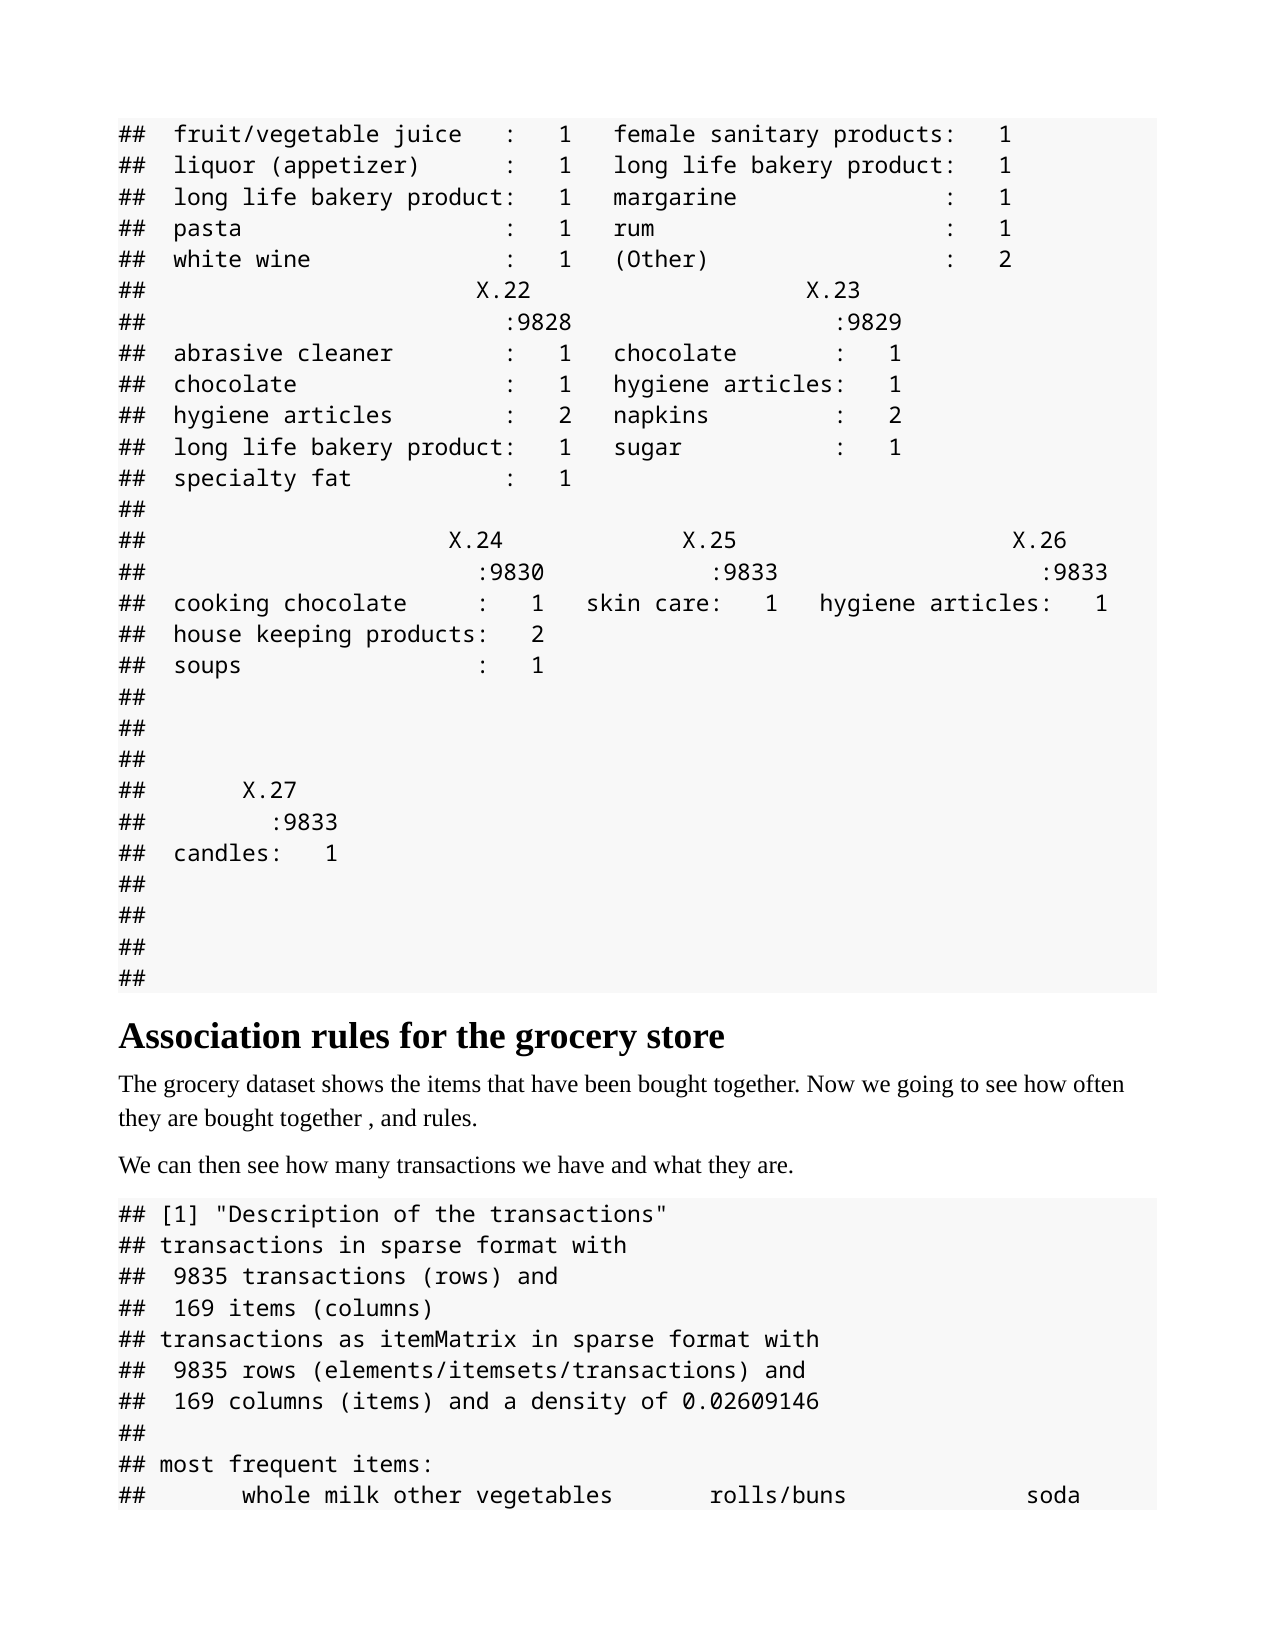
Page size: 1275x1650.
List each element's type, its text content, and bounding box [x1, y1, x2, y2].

text The grocery dataset shows the items that have been bought together. Now we going to see how often they are bought together , and rules. [118, 1069, 1157, 1131]
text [118, 1323, 1157, 1510]
text ## transactions in sparse format with ## 9835 transactions (rows) and ## 169 items (columns) [118, 1229, 1157, 1323]
text We can then see how many transactions we have and what they are. [118, 1150, 1157, 1179]
subtitle Association rules for the grocery store [118, 1014, 1157, 1057]
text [118, 118, 1157, 993]
text ## [1] "Description of the transactions" [118, 1198, 1157, 1229]
